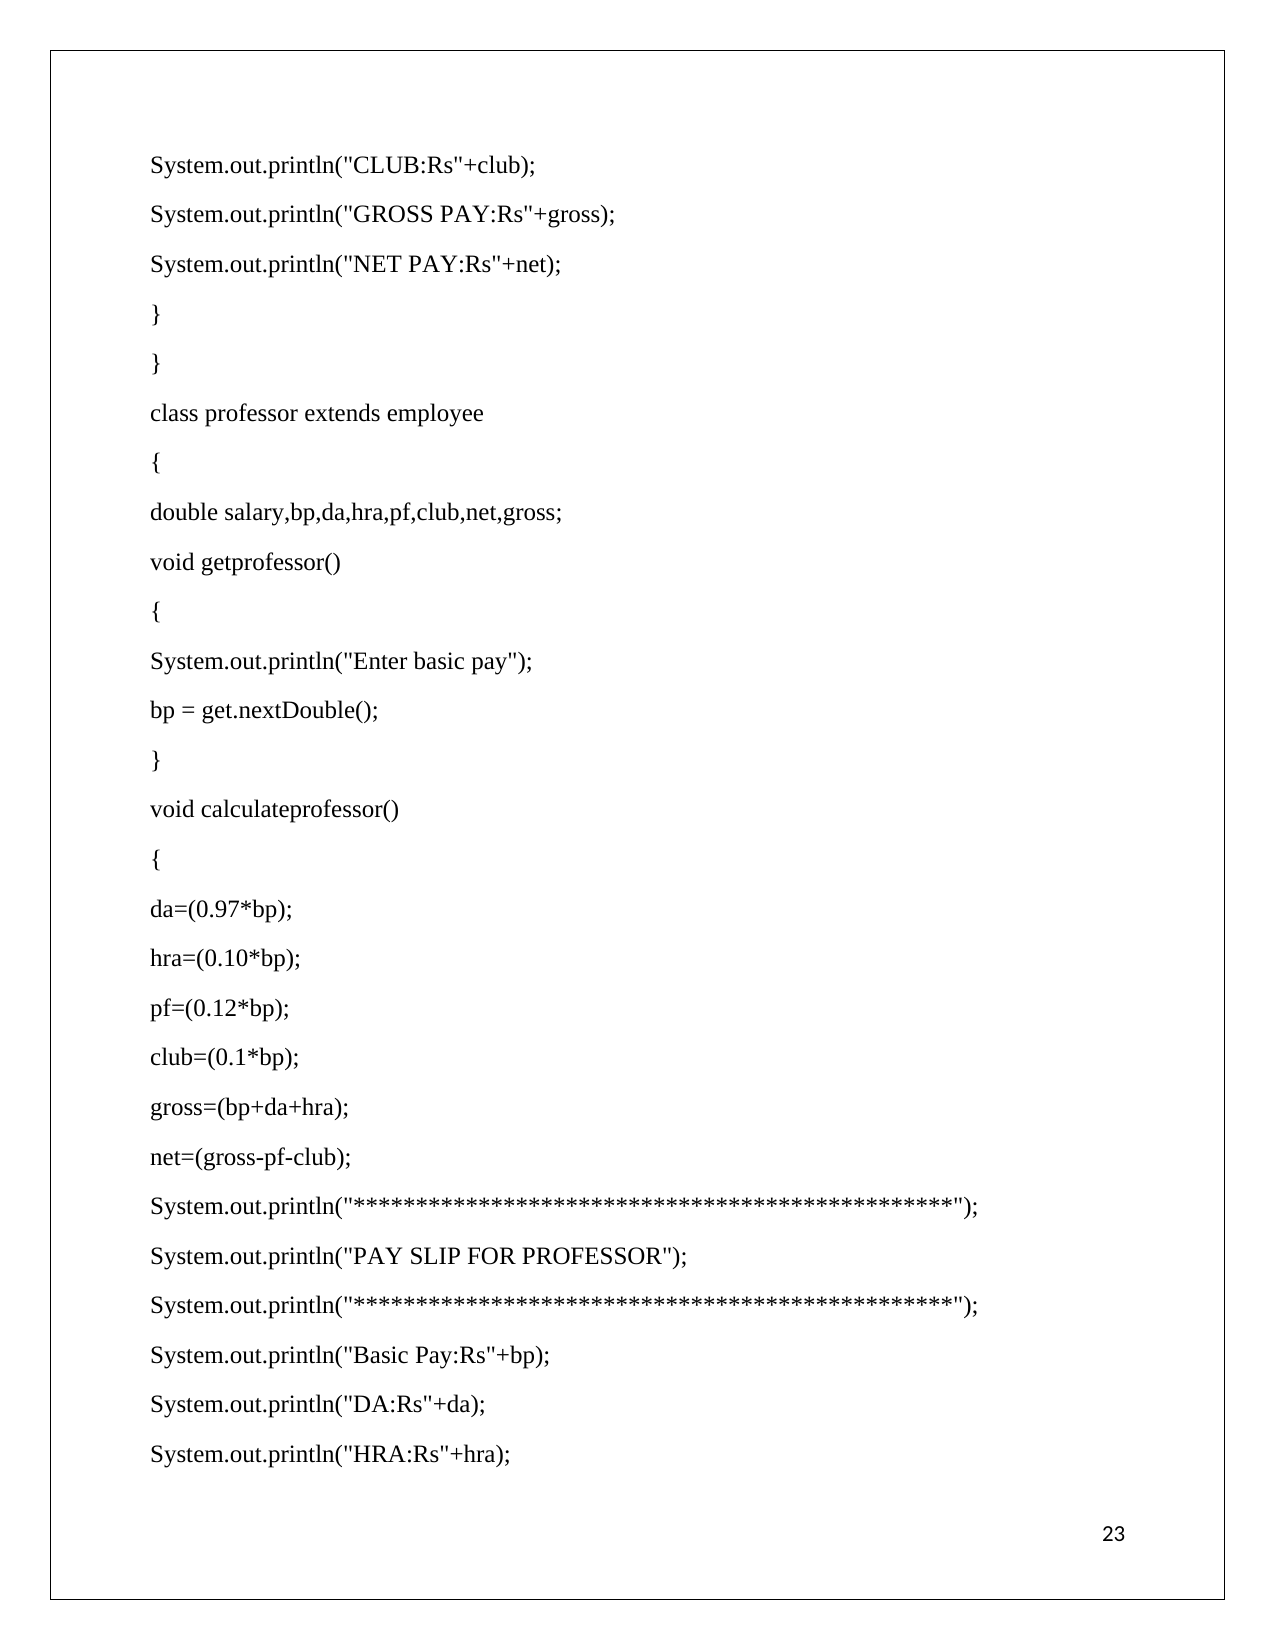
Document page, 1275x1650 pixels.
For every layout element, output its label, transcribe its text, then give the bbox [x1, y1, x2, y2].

text System.out.println("NET PAY:Rs"+net); [150, 249, 1125, 278]
text double salary,bp,da,hra,pf,club,net,gross; [150, 497, 1125, 526]
text class professor extends employee [150, 398, 1125, 427]
text System.out.println("************************************************"); [150, 1290, 1125, 1319]
text void getprofessor() [150, 547, 1125, 575]
text System.out.println("HRA:Rs"+hra); [150, 1439, 1125, 1468]
text } [150, 348, 1125, 377]
text System.out.println("************************************************"); [150, 1191, 1125, 1220]
text } [150, 299, 1125, 327]
text } [150, 745, 1125, 774]
text System.out.println("GROSS PAY:Rs"+gross); [150, 199, 1125, 228]
text { [150, 596, 1125, 625]
text da=(0.97*bp); [150, 894, 1125, 922]
text hra=(0.10*bp); [150, 943, 1125, 972]
text gross=(bp+da+hra); [150, 1092, 1125, 1121]
text { [150, 844, 1125, 873]
text club=(0.1*bp); [150, 1042, 1125, 1071]
text System.out.println("Enter basic pay"); [150, 646, 1125, 674]
text System.out.println("Basic Pay:Rs"+bp); [150, 1340, 1125, 1369]
text { [150, 447, 1125, 476]
text System.out.println("PAY SLIP FOR PROFESSOR"); [150, 1241, 1125, 1269]
text pf=(0.12*bp); [150, 993, 1125, 1022]
text System.out.println("DA:Rs"+da); [150, 1389, 1125, 1418]
text void calculateprofessor() [150, 794, 1125, 823]
text System.out.println("CLUB:Rs"+club); [150, 150, 1125, 179]
text bp = get.nextDouble(); [150, 695, 1125, 724]
text net=(gross-pf-club); [150, 1142, 1125, 1170]
